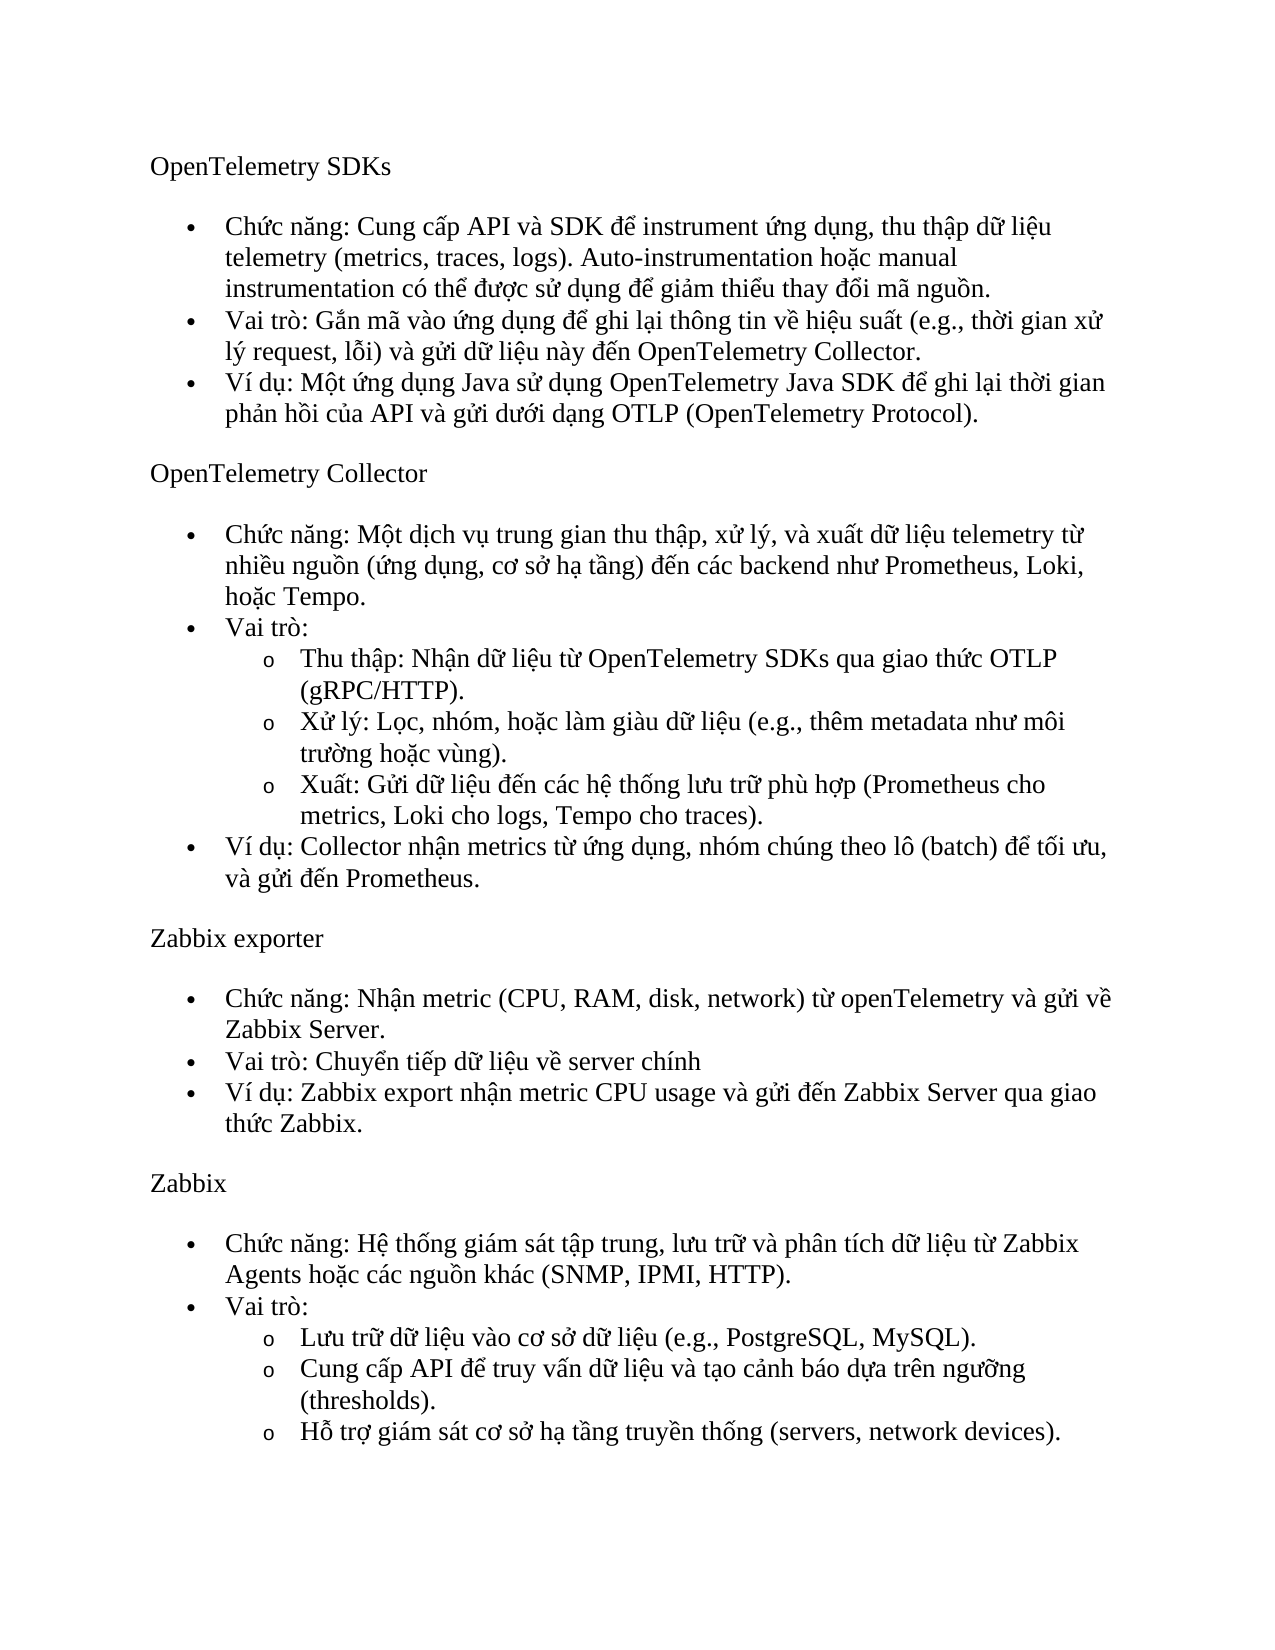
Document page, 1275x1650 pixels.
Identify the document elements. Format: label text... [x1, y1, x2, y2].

list Xuất: Gửi dữ liệu đến các hệ thống lưu trữ phù hợp (Prometheus cho metrics, Loki cho logs, Tempo cho traces). [262, 768, 1125, 831]
list Lưu trữ dữ liệu vào cơ sở dữ liệu (e.g., PostgreSQL, MySQL). [262, 1321, 1125, 1352]
list Vai trò: [187, 611, 1125, 642]
text OpenTelemetry Collector [150, 457, 1125, 489]
list Vai trò: Gắn mã vào ứng dụng để ghi lại thông tin về hiệu suất (e.g., thời gian xử lý request, lỗi) và gửi dữ liệu này đến OpenTelemetry Collector. [187, 304, 1125, 366]
text Zabbix [150, 1167, 1125, 1198]
list Chức năng: Hệ thống giám sát tập trung, lưu trữ và phân tích dữ liệu từ Zabbix Agents hoặc các nguồn khác (SNMP, IPMI, HTTP). [187, 1227, 1125, 1290]
list Chức năng: Một dịch vụ trung gian thu thập, xử lý, và xuất dữ liệu telemetry từ nhiều nguồn (ứng dụng, cơ sở hạ tầng) đến các backend như Prometheus, Loki, hoặc Tempo. [187, 518, 1125, 611]
list Ví dụ: Collector nhận metrics từ ứng dụng, nhóm chúng theo lô (batch) để tối ưu, và gửi đến Prometheus. [187, 831, 1125, 893]
list Ví dụ: Một ứng dụng Java sử dụng OpenTelemetry Java SDK để ghi lại thời gian phản hồi của API và gửi dưới dạng OTLP (OpenTelemetry Protocol). [187, 366, 1125, 428]
list Cung cấp API để truy vấn dữ liệu và tạo cảnh báo dựa trên ngưỡng (thresholds). [262, 1352, 1125, 1415]
list Chức năng: Cung cấp API và SDK để instrument ứng dụng, thu thập dữ liệu telemetry (metrics, traces, logs). Auto-instrumentation hoặc manual instrumentation có thể được sử dụng để giảm thiểu thay đổi mã nguồn. [187, 210, 1125, 304]
list Ví dụ: Zabbix export nhận metric CPU usage và gửi đến Zabbix Server qua giao thức Zabbix. [187, 1076, 1125, 1138]
list Vai trò: Chuyển tiếp dữ liệu về server chính [187, 1044, 1125, 1076]
text Zabbix exporter [150, 922, 1125, 953]
list Chức năng: Nhận metric (CPU, RAM, disk, network) từ openTelemetry và gửi về Zabbix Server. [187, 982, 1125, 1044]
text OpenTelemetry SDKs [150, 150, 1125, 181]
list Xử lý: Lọc, nhóm, hoặc làm giàu dữ liệu (e.g., thêm metadata như môi trường hoặc vùng). [262, 705, 1125, 768]
list Vai trò: [187, 1290, 1125, 1321]
list Hỗ trợ giám sát cơ sở hạ tầng truyền thống (servers, network devices). [262, 1415, 1125, 1447]
list Thu thập: Nhận dữ liệu từ OpenTelemetry SDKs qua giao thức OTLP (gRPC/HTTP). [262, 642, 1125, 705]
